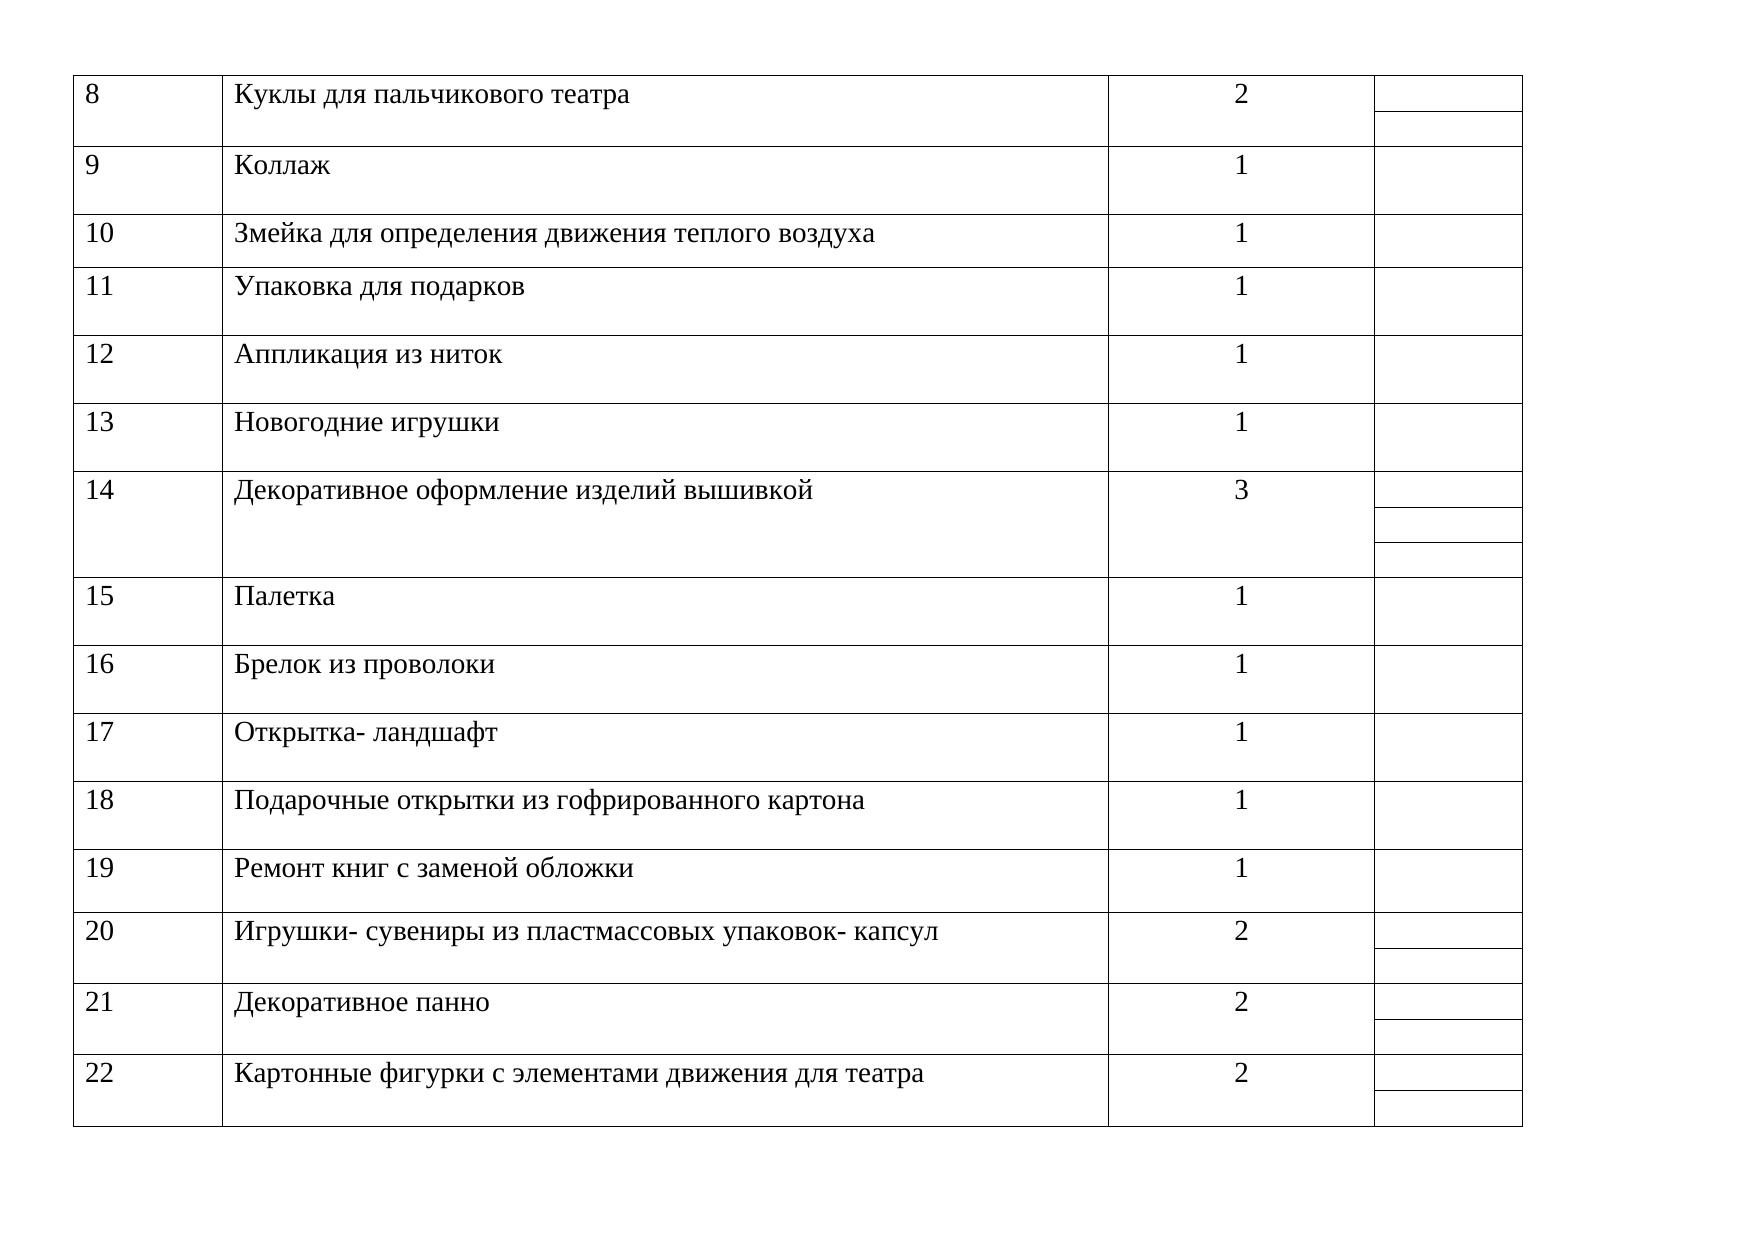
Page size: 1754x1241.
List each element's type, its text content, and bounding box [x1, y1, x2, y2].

table_cell [1375, 913, 1522, 947]
table_cell Змейка для определения движения теплого воздуха [223, 215, 1108, 267]
table_cell 1 [1109, 336, 1374, 403]
table_cell 14 [74, 472, 222, 577]
table_cell 15 [74, 578, 222, 645]
table_cell [1375, 404, 1522, 471]
table_cell 22 [74, 1055, 222, 1126]
table_cell [1375, 543, 1522, 577]
table_cell Подарочные открытки из гофрированного картона [223, 782, 1108, 849]
table_cell Коллаж [223, 147, 1108, 214]
table_cell [1375, 850, 1522, 912]
table_cell [1375, 646, 1522, 713]
table_cell 1 [1109, 147, 1374, 214]
table_cell Палетка [223, 578, 1108, 645]
table_cell 11 [74, 268, 222, 335]
table_cell 12 [74, 336, 222, 403]
table_cell Новогодние игрушки [223, 404, 1108, 471]
table_cell 1 [1109, 268, 1374, 335]
table_cell [1375, 1020, 1522, 1054]
table_cell 1 [1109, 646, 1374, 713]
table_cell 1 [1109, 850, 1374, 912]
table_cell 2 [1109, 76, 1374, 146]
table_cell Куклы для пальчикового театра [223, 76, 1108, 146]
table_cell 2 [1109, 1055, 1374, 1126]
table_cell Декоративное панно [223, 984, 1108, 1054]
table_cell [1375, 472, 1522, 507]
table_cell 1 [1109, 782, 1374, 849]
table_cell [1375, 147, 1522, 214]
table_cell 19 [74, 850, 222, 912]
table_cell Декоративное оформление изделий вышивкой [223, 472, 1108, 577]
table_cell 17 [74, 714, 222, 781]
table_cell 1 [1109, 714, 1374, 781]
table_cell Открытка- ландшафт [223, 714, 1108, 781]
table_cell [1375, 1055, 1522, 1090]
table_cell Брелок из проволоки [223, 646, 1108, 713]
table_cell Ремонт книг с заменой обложки [223, 850, 1108, 912]
table_cell [1375, 578, 1522, 645]
table_cell [1375, 949, 1522, 983]
table_cell Картонные фигурки с элементами движения для театра [223, 1055, 1108, 1126]
table_cell [1375, 112, 1522, 146]
table_cell [1375, 984, 1522, 1019]
table_cell 1 [1109, 404, 1374, 471]
table_cell 8 [74, 76, 222, 146]
table_cell [1375, 1091, 1522, 1126]
table_cell 1 [1109, 578, 1374, 645]
table_cell [1375, 76, 1522, 111]
table_cell 10 [74, 215, 222, 267]
table_cell 2 [1109, 984, 1374, 1054]
table_cell [1375, 215, 1522, 267]
table_cell 1 [1109, 215, 1374, 267]
table_cell [1375, 268, 1522, 335]
table_cell [1375, 714, 1522, 781]
table_cell [1375, 336, 1522, 403]
table_cell 13 [74, 404, 222, 471]
table_cell 20 [74, 913, 222, 983]
table_cell 16 [74, 646, 222, 713]
table_cell Аппликация из ниток [223, 336, 1108, 403]
table_cell Упаковка для подарков [223, 268, 1108, 335]
table_cell 18 [74, 782, 222, 849]
table_cell 21 [74, 984, 222, 1054]
table_cell [1375, 782, 1522, 849]
table_cell 3 [1109, 472, 1374, 577]
table_cell 2 [1109, 913, 1374, 983]
table_cell [1375, 508, 1522, 542]
table_cell Игрушки- сувениры из пластмассовых упаковок- капсул [223, 913, 1108, 983]
table_cell 9 [74, 147, 222, 214]
